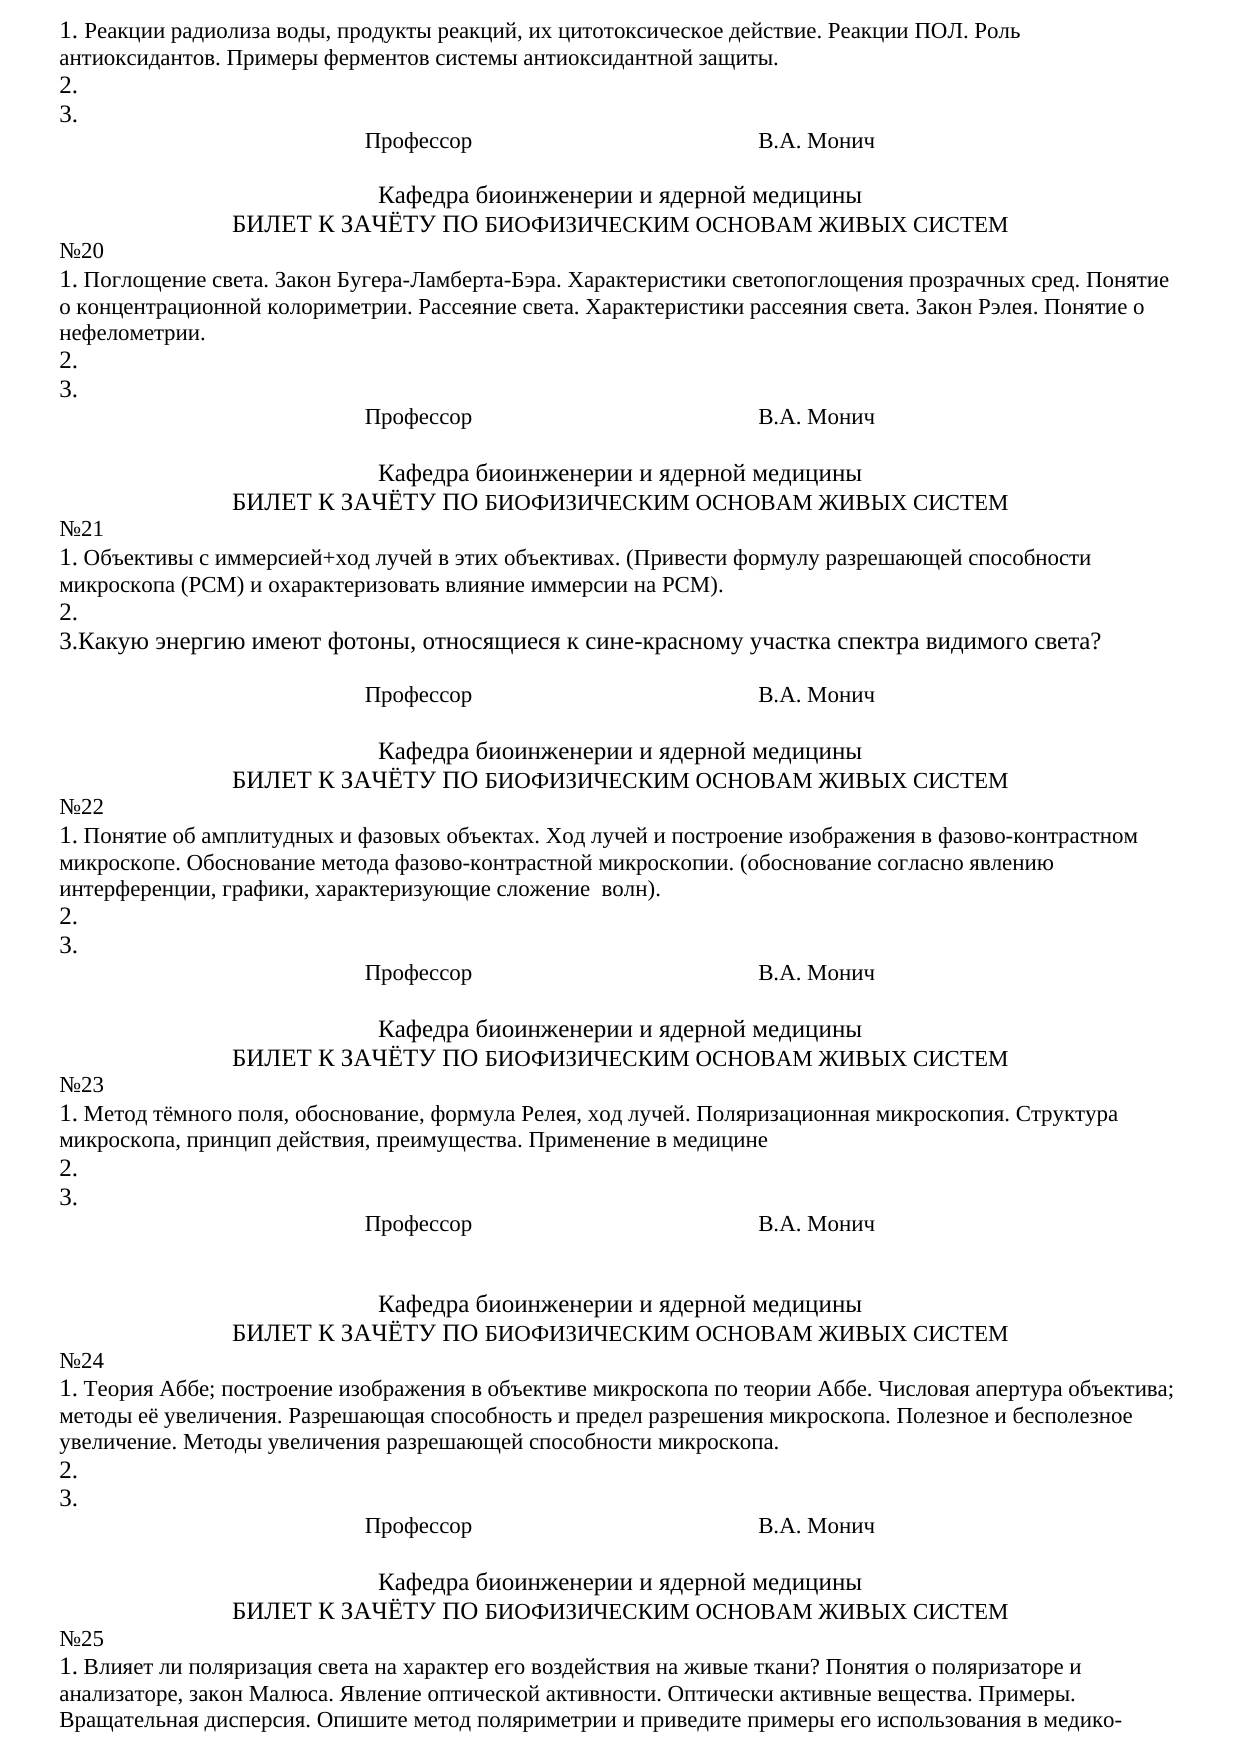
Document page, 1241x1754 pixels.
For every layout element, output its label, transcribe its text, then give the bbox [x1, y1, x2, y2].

text 3.Какую энергию имеют фотоны, относящиеся к сине-красному участка спектра видимого света? [59, 626, 1181, 654]
text БИЛЕТ К ЗАЧЁТУ ПО БИОФИЗИЧЕСКИМ ОСНОВАМ ЖИВЫХ СИСТЕМ [59, 487, 1181, 516]
text Кафедра биоинженерии и ядерной медицины [59, 458, 1181, 487]
text 3. [59, 1182, 1181, 1210]
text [59, 209, 1181, 238]
text Кафедра биоинженерии и ядерной медицины [59, 736, 1181, 765]
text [59, 127, 1181, 154]
text 3. [59, 99, 1181, 127]
text 3. [59, 930, 1181, 959]
text Кафедра биоинженерии и ядерной медицины [59, 180, 1181, 209]
text 2. [59, 345, 1181, 374]
text 3. [59, 1483, 1181, 1512]
text 3. [59, 374, 1181, 403]
text Профессор В.А. Монич [59, 1512, 1181, 1538]
text Профессор В.А. Монич [59, 1210, 1181, 1237]
text 1. Объективы с иммерсией+ход лучей в этих объективах. (Привести формулу разрешающей способности микроскопа (РСМ) и охарактеризовать влияние иммерсии на РСМ). [59, 542, 1181, 597]
text БИЛЕТ К ЗАЧЁТУ ПО БИОФИЗИЧЕСКИМ ОСНОВАМ ЖИВЫХ СИСТЕМ [59, 1043, 1181, 1071]
text №24 [59, 1347, 1181, 1373]
text 2. [59, 1455, 1181, 1483]
text 1. Метод тёмного поля, обоснование, формула Релея, ход лучей. Поляризационная микроскопия. Структура микроскопа, принцип действия, преимущества. Применение в медицине [59, 1098, 1181, 1153]
text 2. [59, 70, 1181, 99]
text 2. [59, 901, 1181, 930]
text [59, 1596, 1181, 1625]
text №23 [59, 1071, 1181, 1098]
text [59, 1651, 1181, 1733]
text Кафедра биоинженерии и ядерной медицины [59, 1567, 1181, 1596]
text 1. Теория Аббе; построение изображения в объективе микроскопа по теории Аббе. Числовая апертура объектива; методы её увеличения. Разрешающая способность и предел разрешения микроскопа. Полезное и бесполезное увеличение. Методы увеличения разрешающей способности микроскопа. [59, 1373, 1181, 1455]
text БИЛЕТ К ЗАЧЁТУ ПО БИОФИЗИЧЕСКИМ ОСНОВАМ ЖИВЫХ СИСТЕМ [59, 765, 1181, 793]
text Кафедра биоинженерии и ядерной медицины [59, 1014, 1181, 1043]
text 1. Поглощение света. Закон Бугера-Ламберта-Бэра. Характеристики светопоглощения прозрачных сред. Понятие о концентрационной колориметрии. Рассеяние света. Характеристики рассеяния света. Закон Рэлея. Понятие о нефелометрии. [59, 264, 1181, 345]
text №25 [59, 1625, 1181, 1651]
text БИЛЕТ К ЗАЧЁТУ ПО БИОФИЗИЧЕСКИМ ОСНОВАМ ЖИВЫХ СИСТЕМ [59, 1318, 1181, 1347]
text Кафедра биоинженерии и ядерной медицины [59, 1289, 1181, 1318]
text №21 [59, 516, 1181, 542]
text Профессор В.А. Монич [59, 403, 1181, 429]
text 1. Реакции радиолиза воды, продукты реакций, их цитотоксическое действие. Реакции ПОЛ. Роль антиоксидантов. Примеры ферментов системы антиоксидантной защиты. [59, 15, 1181, 70]
text №20 [59, 238, 1181, 264]
text 2. [59, 597, 1181, 626]
text 2. [59, 1153, 1181, 1182]
text Профессор В.А. Монич [59, 681, 1181, 707]
text Профессор В.А. Монич [59, 959, 1181, 985]
text №22 [59, 793, 1181, 820]
text 1. Понятие об амплитудных и фазовых объектах. Ход лучей и построение изображения в фазово-контрастном микроскопе. Обоснование метода фазово-контрастной микроскопии. (обоснование согласно явлению интерференции, графики, характеризующие сложение волн). [59, 820, 1181, 901]
